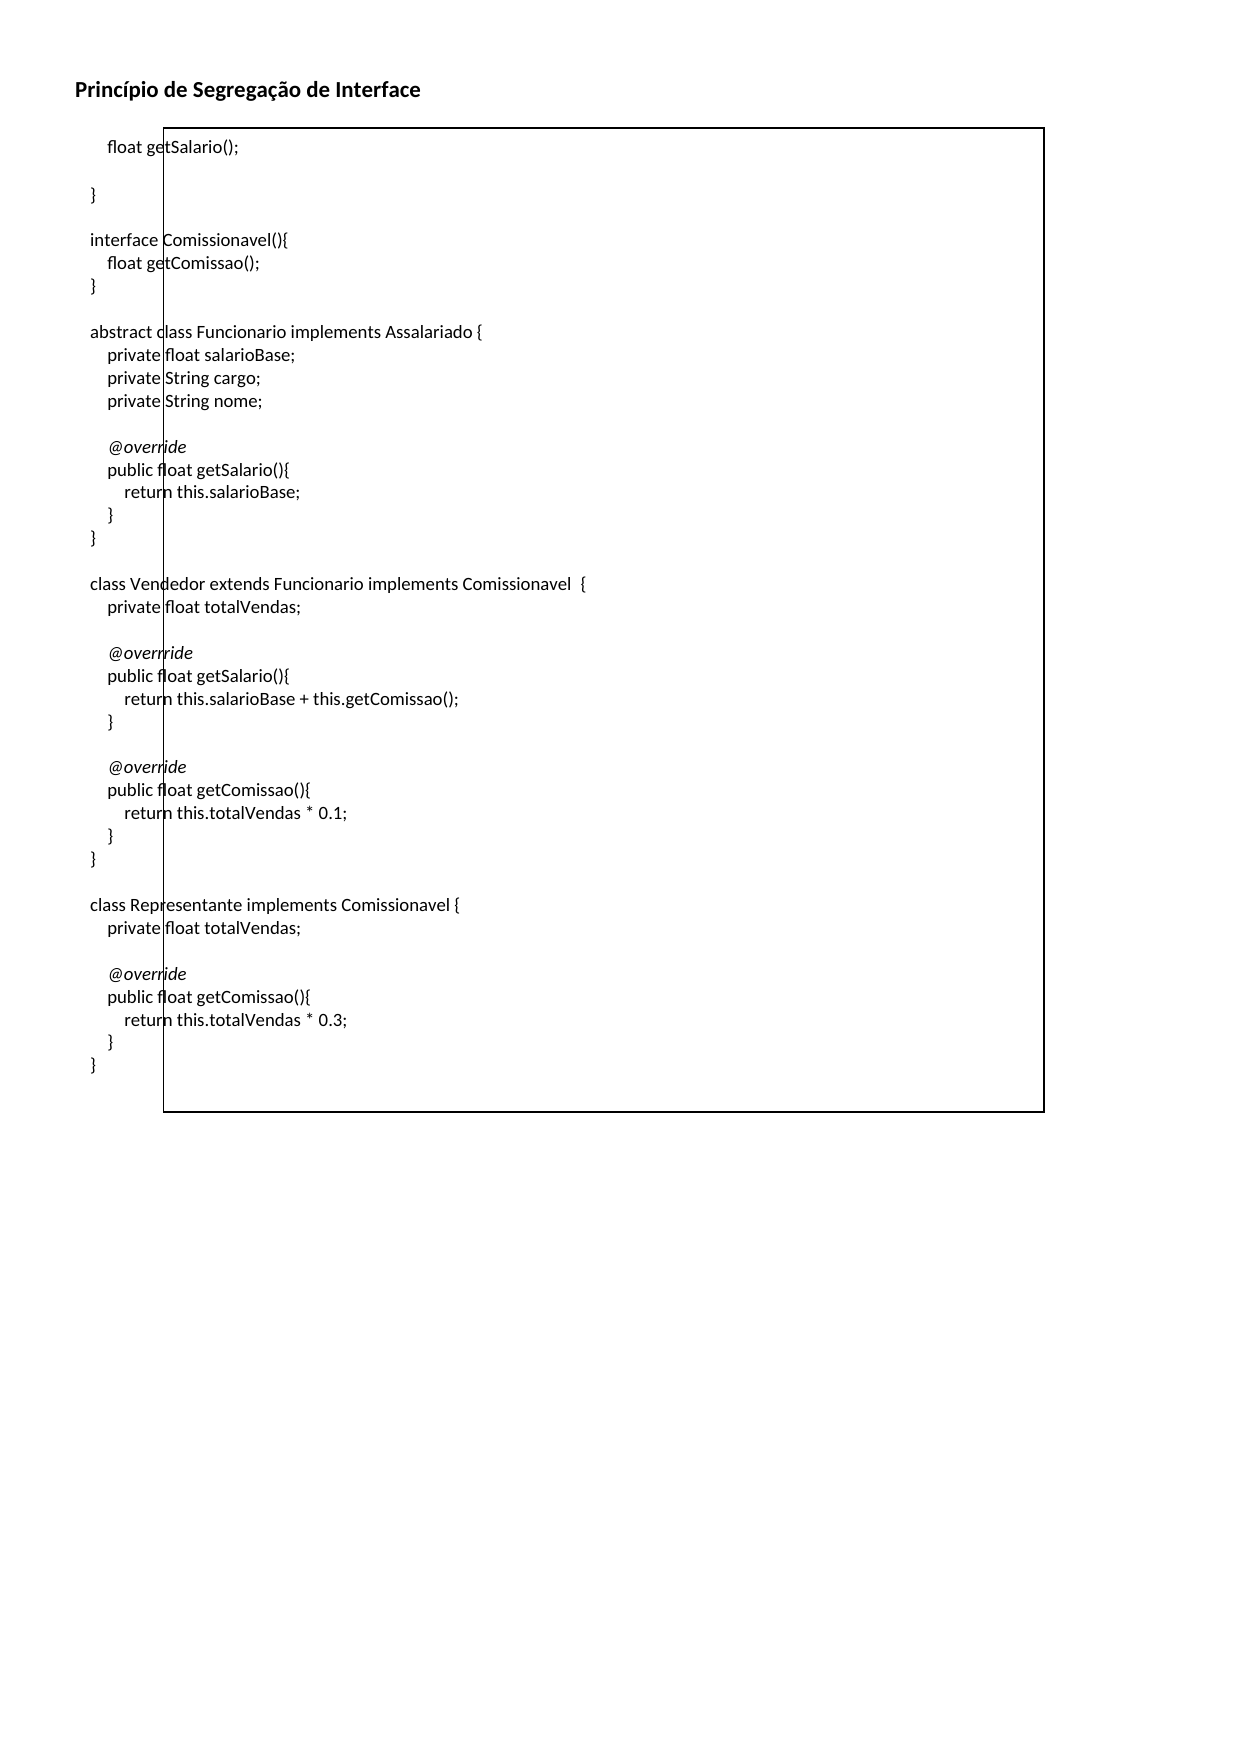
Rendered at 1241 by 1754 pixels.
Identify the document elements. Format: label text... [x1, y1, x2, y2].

text Princípio de Segregação de Interface [75, 75, 1165, 103]
